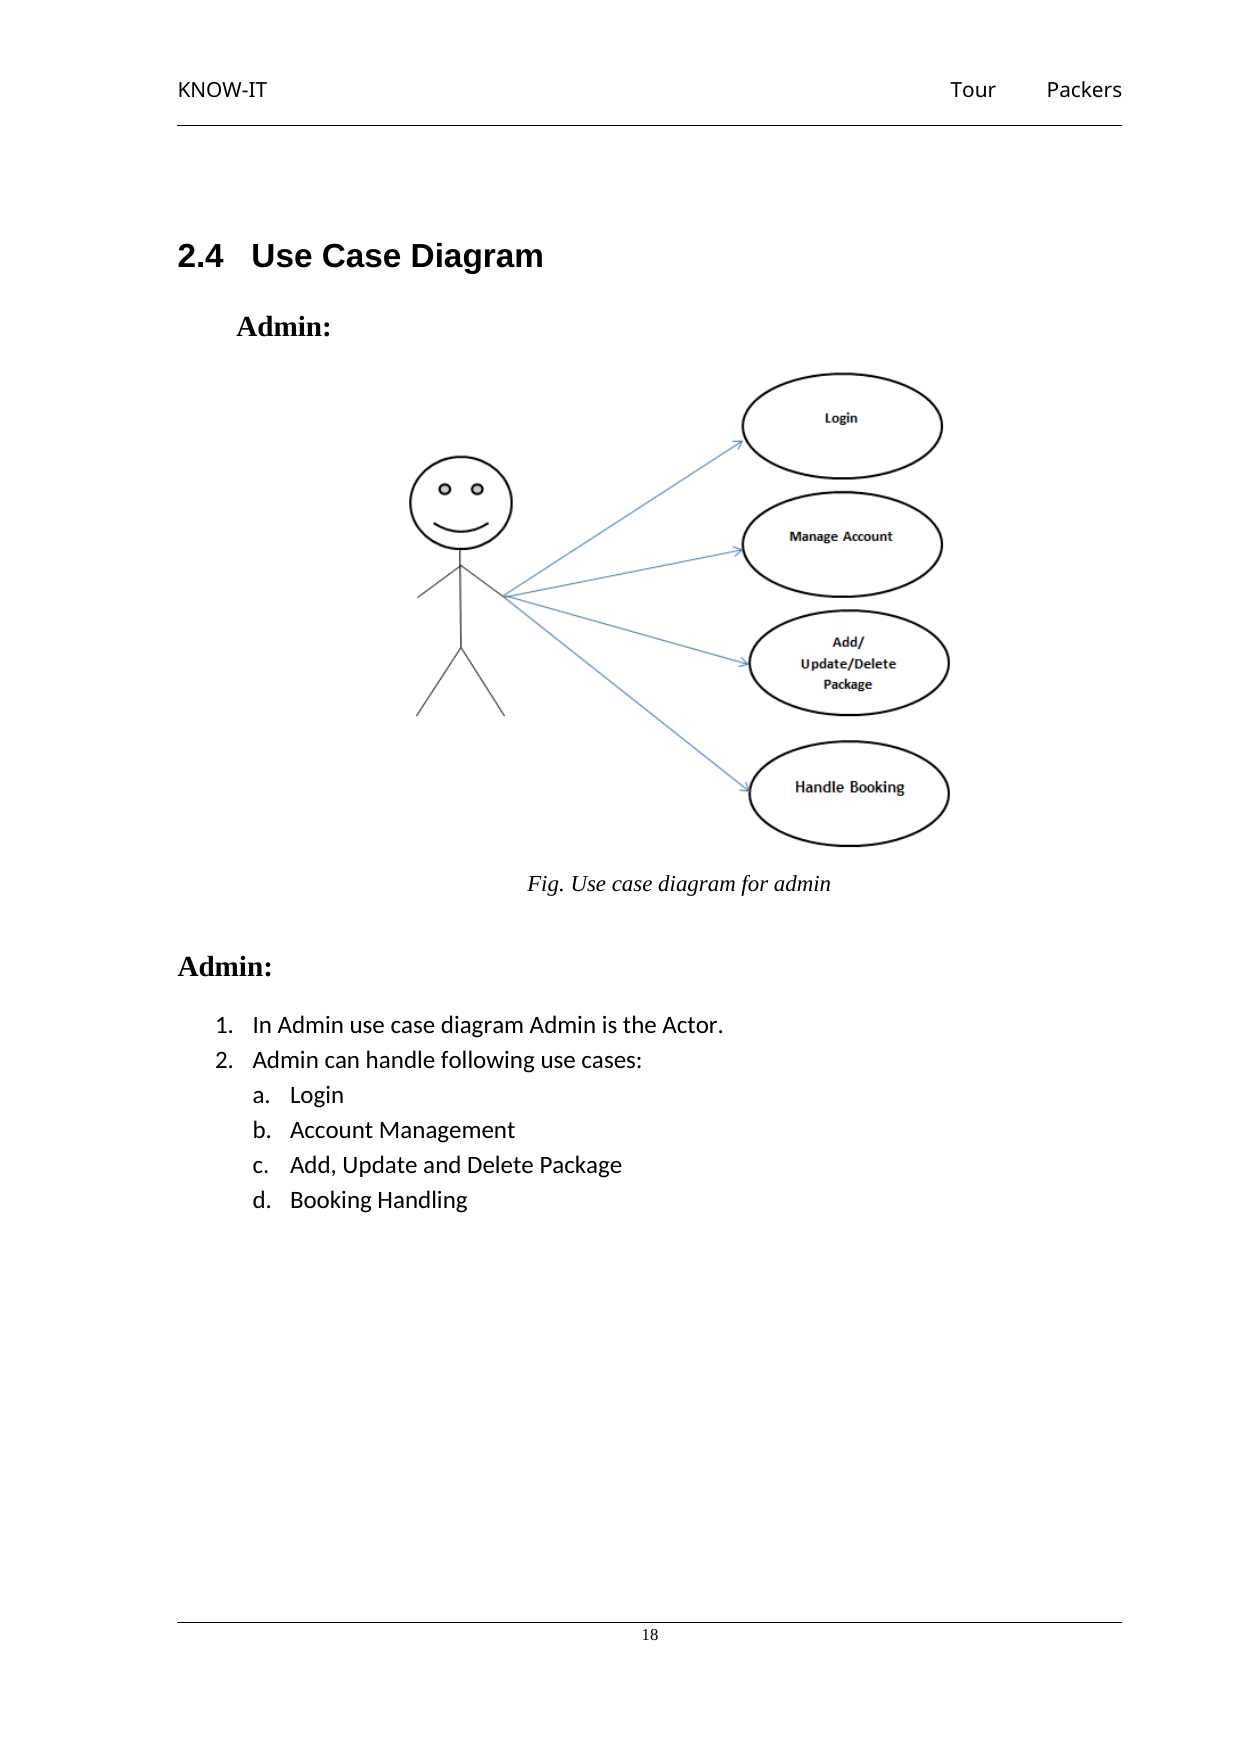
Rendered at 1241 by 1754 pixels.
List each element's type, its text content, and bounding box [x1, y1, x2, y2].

list In Admin use case diagram Admin is the Actor. [215, 1009, 1122, 1040]
text Admin: [236, 309, 1122, 343]
list Add, Update and Delete Package [252, 1149, 1122, 1180]
picture [350, 343, 1008, 871]
list Login [252, 1079, 1122, 1110]
subtitle 2.4 Use Case Diagram [177, 236, 1122, 274]
list Account Management [252, 1114, 1122, 1145]
list Admin can handle following use cases: [215, 1044, 1122, 1075]
list Booking Handling [252, 1184, 1122, 1215]
text Fig. Use case diagram for admin [236, 870, 1122, 897]
text Admin: [177, 949, 1122, 983]
